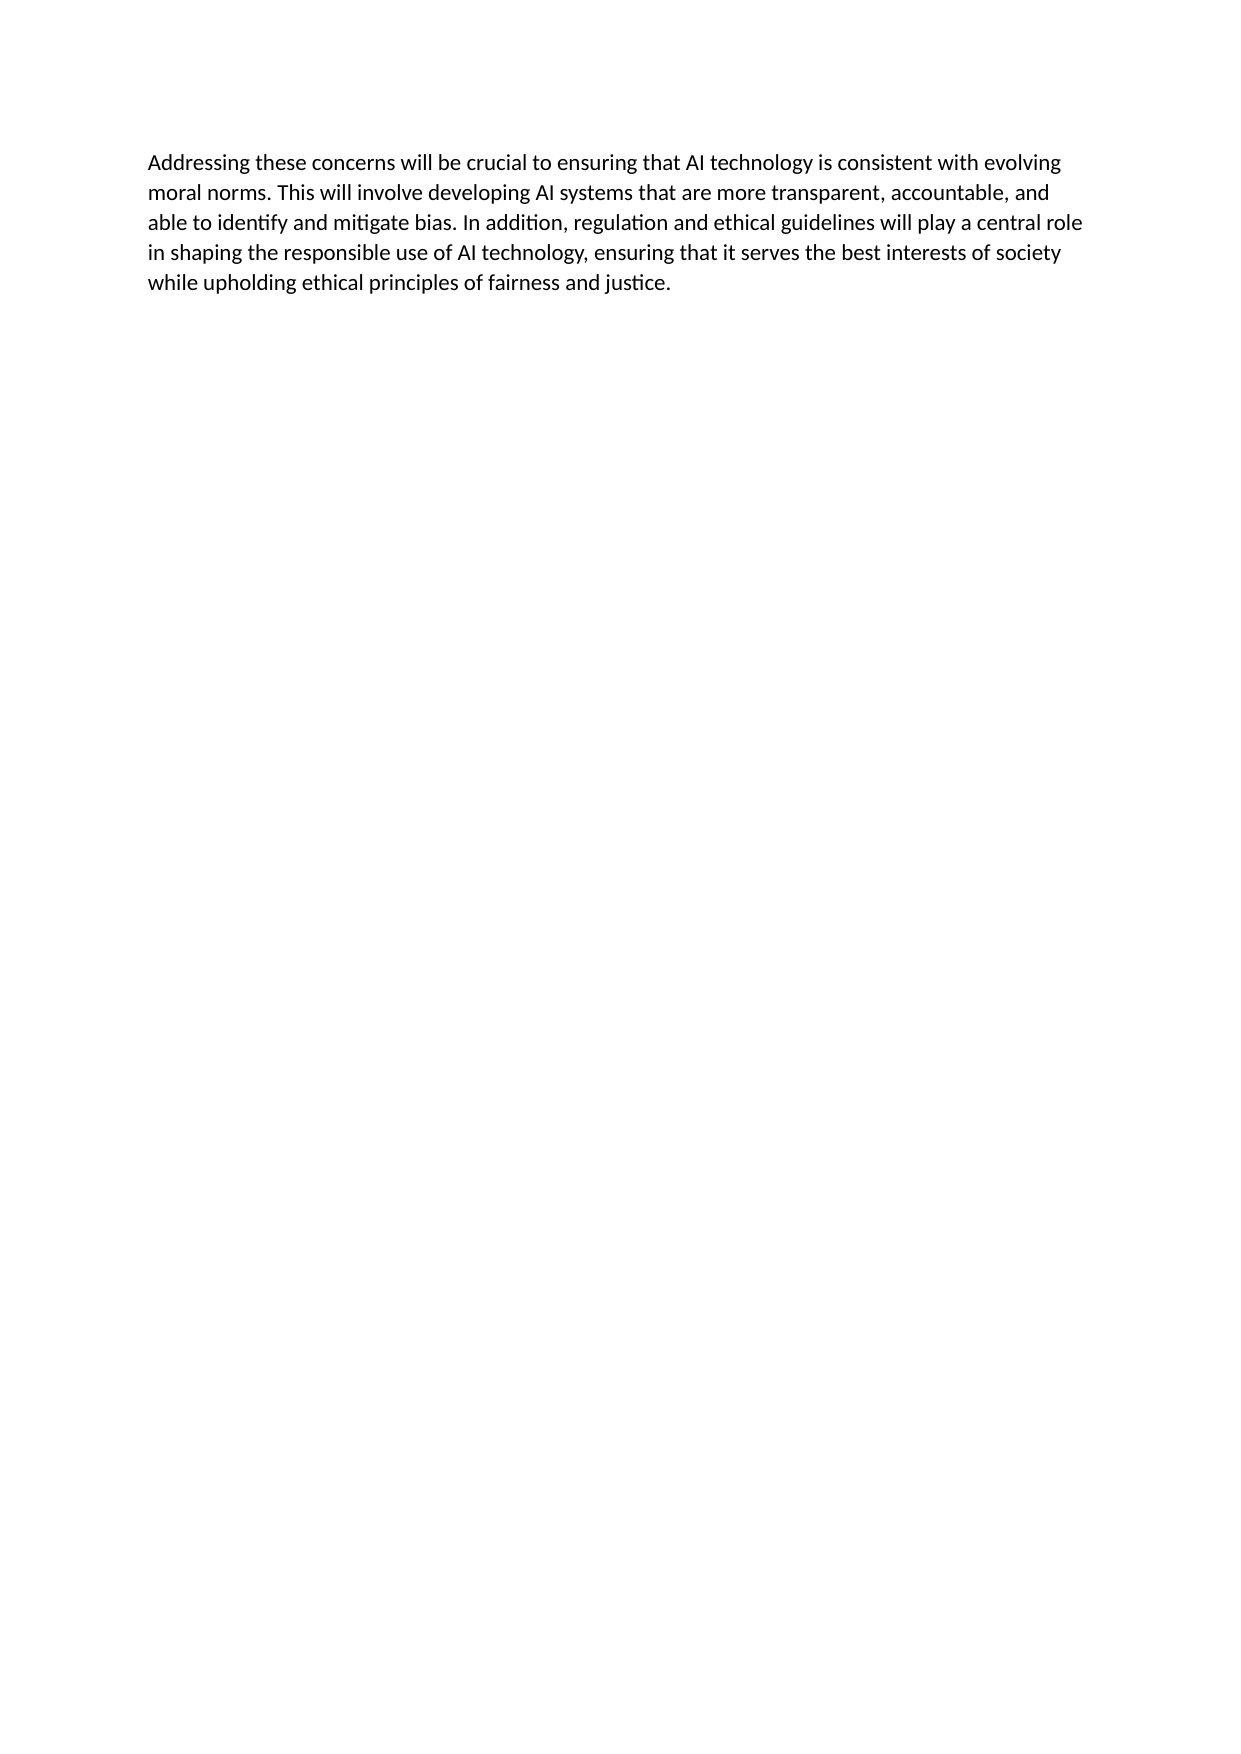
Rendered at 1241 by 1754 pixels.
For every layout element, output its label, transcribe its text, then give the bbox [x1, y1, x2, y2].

text Addressing these concerns will be crucial to ensuring that AI technology is consistent with evolving moral norms. This will involve developing AI systems that are more transparent, accountable, and able to identify and mitigate bias. In addition, regulation and ethical guidelines will play a central role in shaping the responsible use of AI technology, ensuring that it serves the best interests of society while upholding ethical principles of fairness and justice. [148, 148, 1093, 296]
